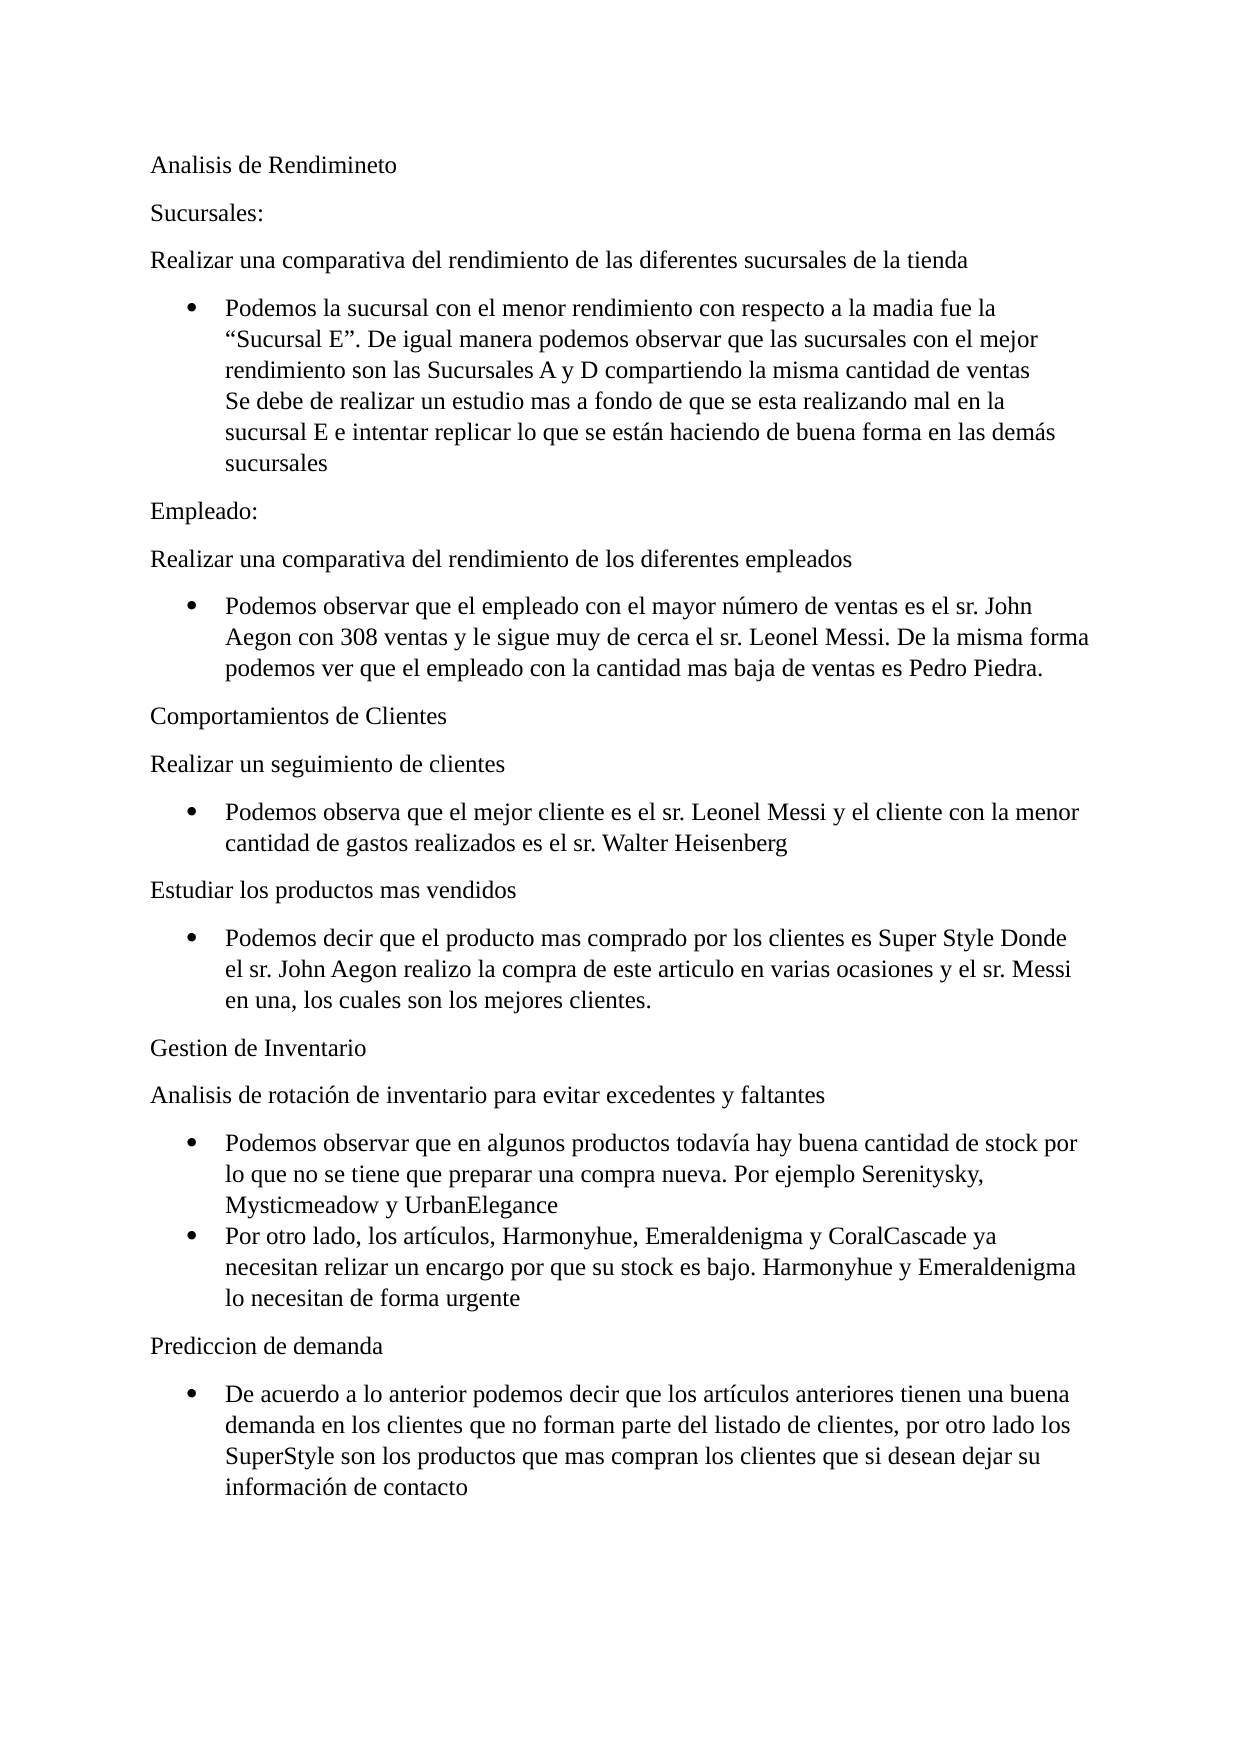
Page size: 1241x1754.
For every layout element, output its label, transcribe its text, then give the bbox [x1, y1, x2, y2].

text Gestion de Inventario [150, 1033, 1090, 1062]
list Se debe de realizar un estudio mas a fondo de que se esta realizando mal en la sucursal E e intentar replicar lo que se están haciendo de buena forma en las demás sucursales [225, 386, 1090, 477]
list Podemos decir que el producto mas comprado por los clientes es Super Style Donde el sr. John Aegon realizo la compra de este articulo en varias ocasiones y el sr. Messi en una, los cuales son los mejores clientes. [187, 923, 1090, 1014]
list Podemos observar que el empleado con el mayor número de ventas es el sr. John Aegon con 308 ventas y le sigue muy de cerca el sr. Leonel Messi. De la misma forma podemos ver que el empleado con la cantidad mas baja de ventas es Pedro Piedra. [187, 591, 1090, 682]
text Estudiar los productos mas vendidos [150, 875, 1090, 904]
list De acuerdo a lo anterior podemos decir que los artículos anteriores tienen una buena demanda en los clientes que no forman parte del listado de clientes, por otro lado los SuperStyle son los productos que mas compran los clientes que si desean dejar su información de contacto [187, 1379, 1090, 1501]
list Por otro lado, los artículos, Harmonyhue, Emeraldenigma y CoralCascade ya necesitan relizar un encargo por que su stock es bajo. Harmonyhue y Emeraldenigma lo necesitan de forma urgente [187, 1221, 1090, 1312]
text Comportamientos de Clientes [150, 701, 1090, 730]
list Podemos la sucursal con el menor rendimiento con respecto a la madia fue la “Sucursal E”. De igual manera podemos observar que las sucursales con el mejor rendimiento son las Sucursales A y D compartiendo la misma cantidad de ventas [187, 293, 1090, 384]
text Empleado: [150, 496, 1090, 525]
text Sucursales: [150, 198, 1090, 226]
text Analisis de Rendimineto [150, 150, 1090, 179]
text Analisis de rotación de inventario para evitar excedentes y faltantes [150, 1081, 1090, 1109]
text Realizar una comparativa del rendimiento de las diferentes sucursales de la tienda [150, 245, 1090, 274]
text Realizar un seguimiento de clientes [150, 749, 1090, 778]
text Realizar una comparativa del rendimiento de los diferentes empleados [150, 544, 1090, 572]
text Prediccion de demanda [150, 1331, 1090, 1360]
list Podemos observa que el mejor cliente es el sr. Leonel Messi y el cliente con la menor cantidad de gastos realizados es el sr. Walter Heisenberg [187, 797, 1090, 856]
list Podemos observar que en algunos productos todavía hay buena cantidad de stock por lo que no se tiene que preparar una compra nueva. Por ejemplo Serenitysky, Mysticmeadow y UrbanElegance [187, 1128, 1090, 1219]
